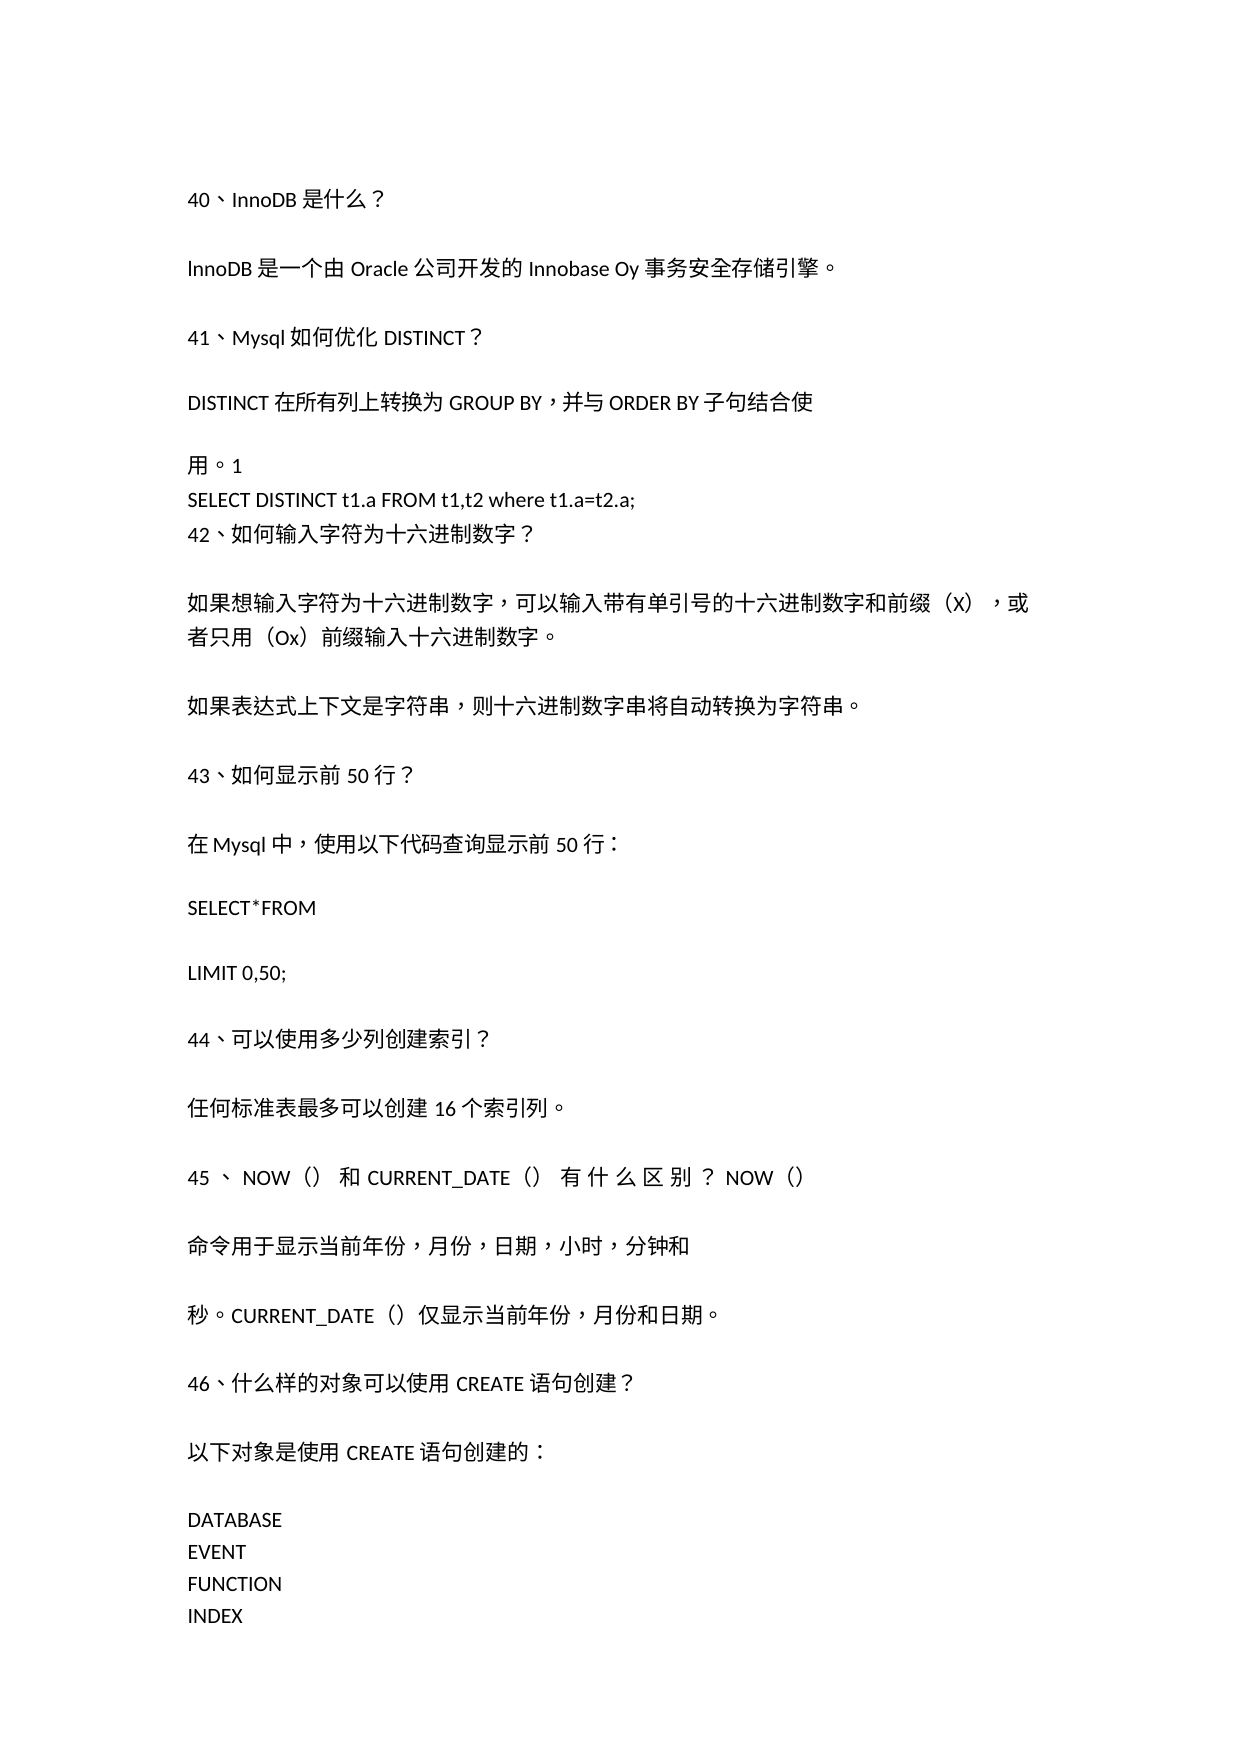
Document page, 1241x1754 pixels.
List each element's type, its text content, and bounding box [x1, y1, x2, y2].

text 43、如何显示前 50 行？ [187, 760, 1065, 790]
text 如果表达式上下文是字符串，则十六进制数字串将自动转换为字符串。 [187, 691, 1065, 721]
text 46、什么样的对象可以使用 CREATE 语句创建？ 以下对象是使用 CREATE 语句创建的： [187, 1368, 645, 1467]
text SELECT DISTINCT t1.a FROM t1,t2 where t1.a=t2.a; 42、如何输入字符为十六进制数字？ [187, 487, 637, 549]
text 任何标准表最多可以创建 16 个索引列。 [187, 1093, 1065, 1123]
text DATABASE EVENT FUNCTION INDEX [187, 1506, 284, 1629]
text 在 Mysql 中，使用以下代码查询显示前 50 行： SELECT*FROM [187, 829, 681, 921]
text LIMIT 0,50; [187, 959, 1065, 986]
text lnnoDB 是一个由 Oracle 公司开发的 Innobase Oy 事务安全存储引擎。 [187, 253, 1065, 282]
text 如果想输入字符为十六进制数字，可以输入带有单引号的十六进制数字和前缀（X），或者只用（Ox）前缀输入十六进制数字。 [187, 588, 1041, 652]
text 41、Mysql 如何优化 DISTINCT？ [187, 322, 1065, 352]
text 44、可以使用多少列创建索引？ [187, 1024, 1065, 1054]
text DISTINCT 在所有列上转换为 GROUP BY，并与 ORDER BY 子句结合使用。1 [187, 353, 868, 480]
text 40、InnoDB 是什么？ [187, 184, 1065, 213]
text 45 、 NOW（） 和 CURRENT_DATE（） 有 什 么 区 别 ？ NOW（）命令用于显示当前年份，月份，日期，小时，分钟和秒。CURRENT_DATE（）仅显示当前年份，月份和日期。 [187, 1162, 826, 1329]
